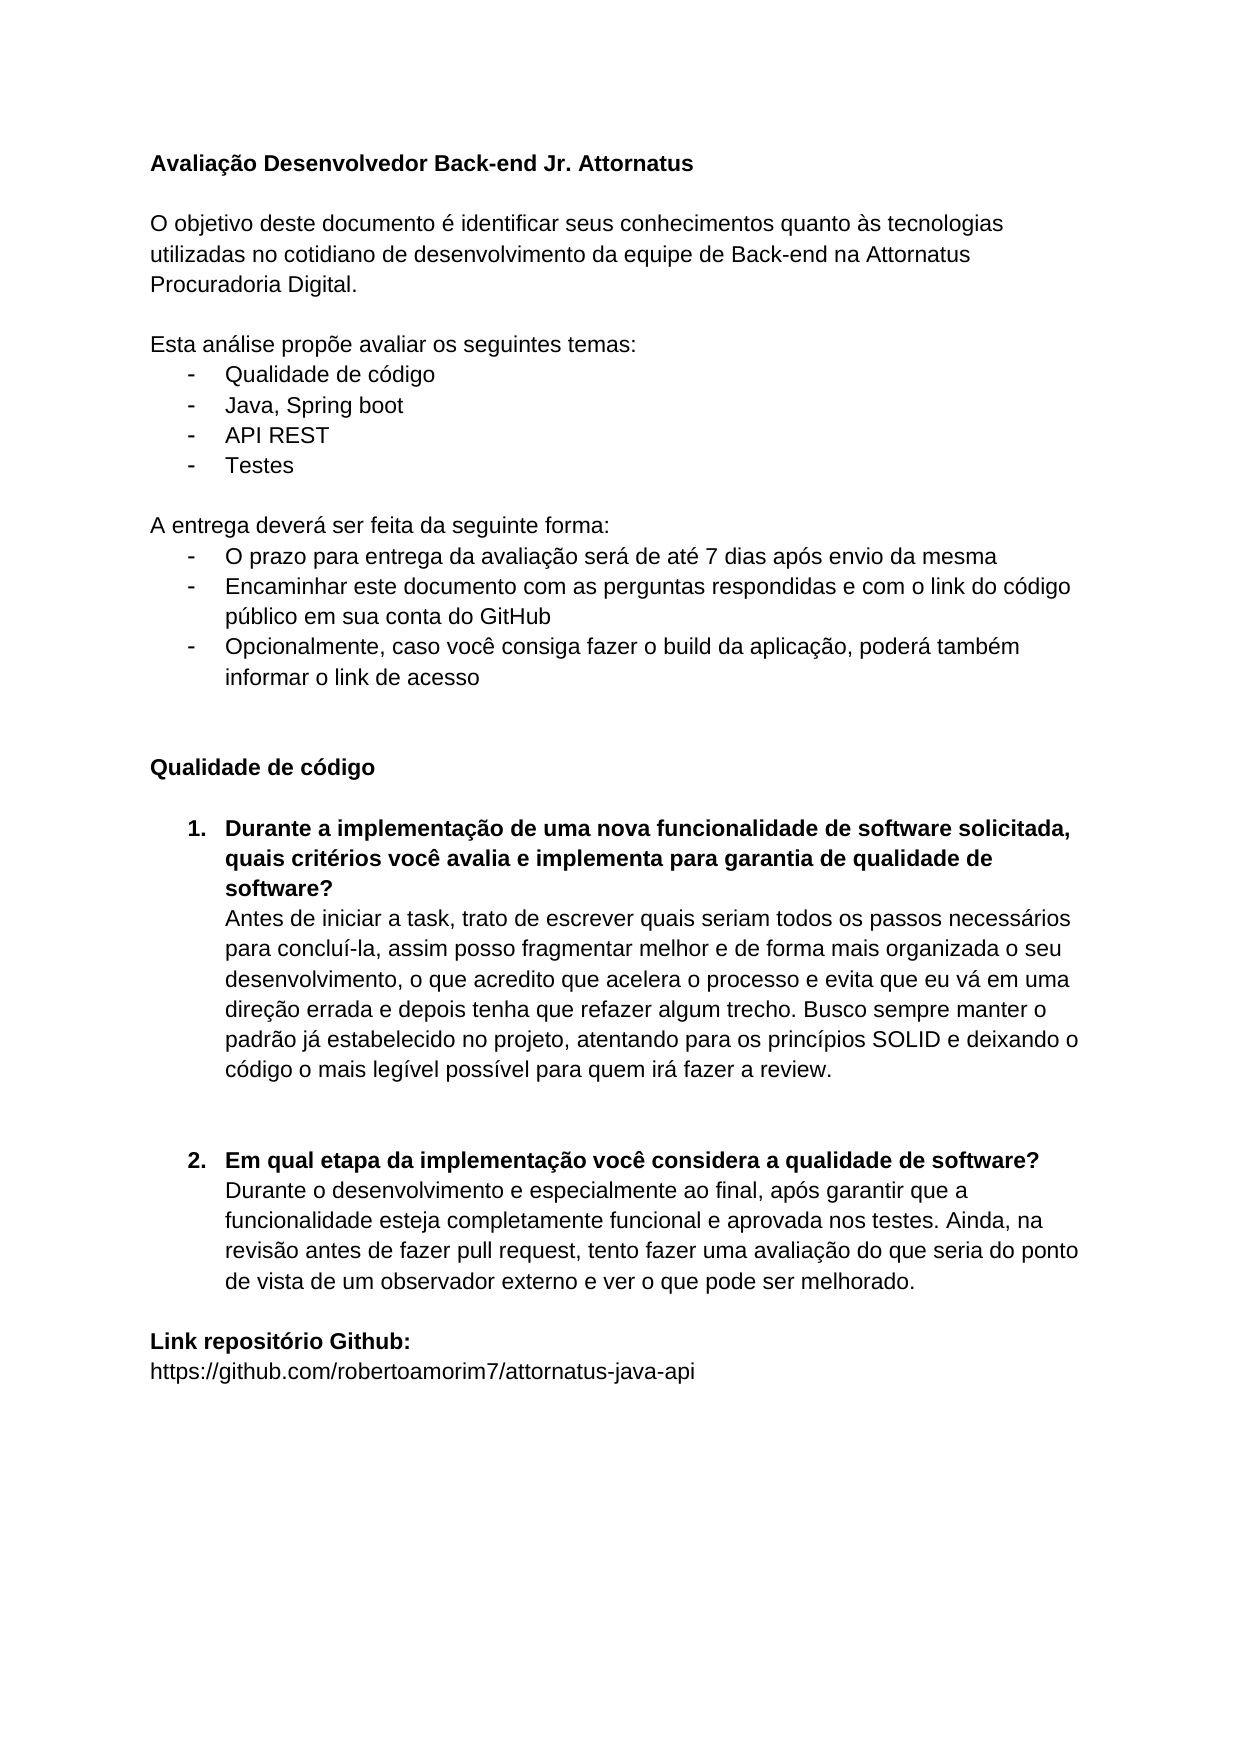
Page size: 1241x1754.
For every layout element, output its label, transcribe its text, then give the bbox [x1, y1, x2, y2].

text Link repositório Github: [150, 1328, 1090, 1354]
list O prazo para entrega da avaliação será de até 7 dias após envio da mesma [187, 543, 1090, 569]
list Qualidade de código [187, 361, 1090, 388]
list Durante o desenvolvimento e especialmente ao final, após garantir que a funcionalidade esteja completamente funcional e aprovada nos testes. Ainda, na revisão antes de fazer pull request, tento fazer uma avaliação do que seria do ponto de vista de um observador externo e ver o que pode ser melhorado. [225, 1177, 1090, 1294]
list Testes [187, 452, 1090, 478]
list Durante a implementação de uma nova funcionalidade de software solicitada, quais critérios você avalia e implementa para garantia de qualidade de software? [187, 814, 1090, 901]
list Opcionalmente, caso você consiga fazer o build da aplicação, poderá também informar o link de acesso [187, 633, 1090, 690]
list API REST [187, 422, 1090, 448]
text Esta análise propõe avaliar os seguintes temas: [150, 331, 1090, 358]
text A entrega deverá ser feita da seguinte forma: [150, 512, 1090, 539]
text Avaliação Desenvolvedor Back-end Jr. Attornatus [150, 150, 1090, 176]
list Antes de iniciar a task, trato de escrever quais seriam todos os passos necessários para concluí-la, assim posso fragmentar melhor e de forma mais organizada o seu desenvolvimento, o que acredito que acelera o processo e evita que eu vá em uma direção errada e depois tenha que refazer algum trecho. Busco sempre manter o padrão já estabelecido no projeto, atentando para os princípios SOLID e deixando o código o mais legível possível para quem irá fazer a review. [225, 905, 1090, 1083]
text Qualidade de código [150, 754, 1090, 781]
text O objetivo deste documento é identificar seus conhecimentos quanto às tecnologias utilizadas no cotidiano de desenvolvimento da equipe de Back-end na Attornatus Procuradoria Digital. [150, 210, 1090, 297]
list Em qual etapa da implementação você considera a qualidade de software? [187, 1147, 1090, 1173]
list Java, Spring boot [187, 392, 1090, 418]
list Encaminhar este documento com as perguntas respondidas e com o link do código público em sua conta do GitHub [187, 573, 1090, 629]
text https://github.com/robertoamorim7/attornatus-java-api [150, 1358, 1090, 1385]
